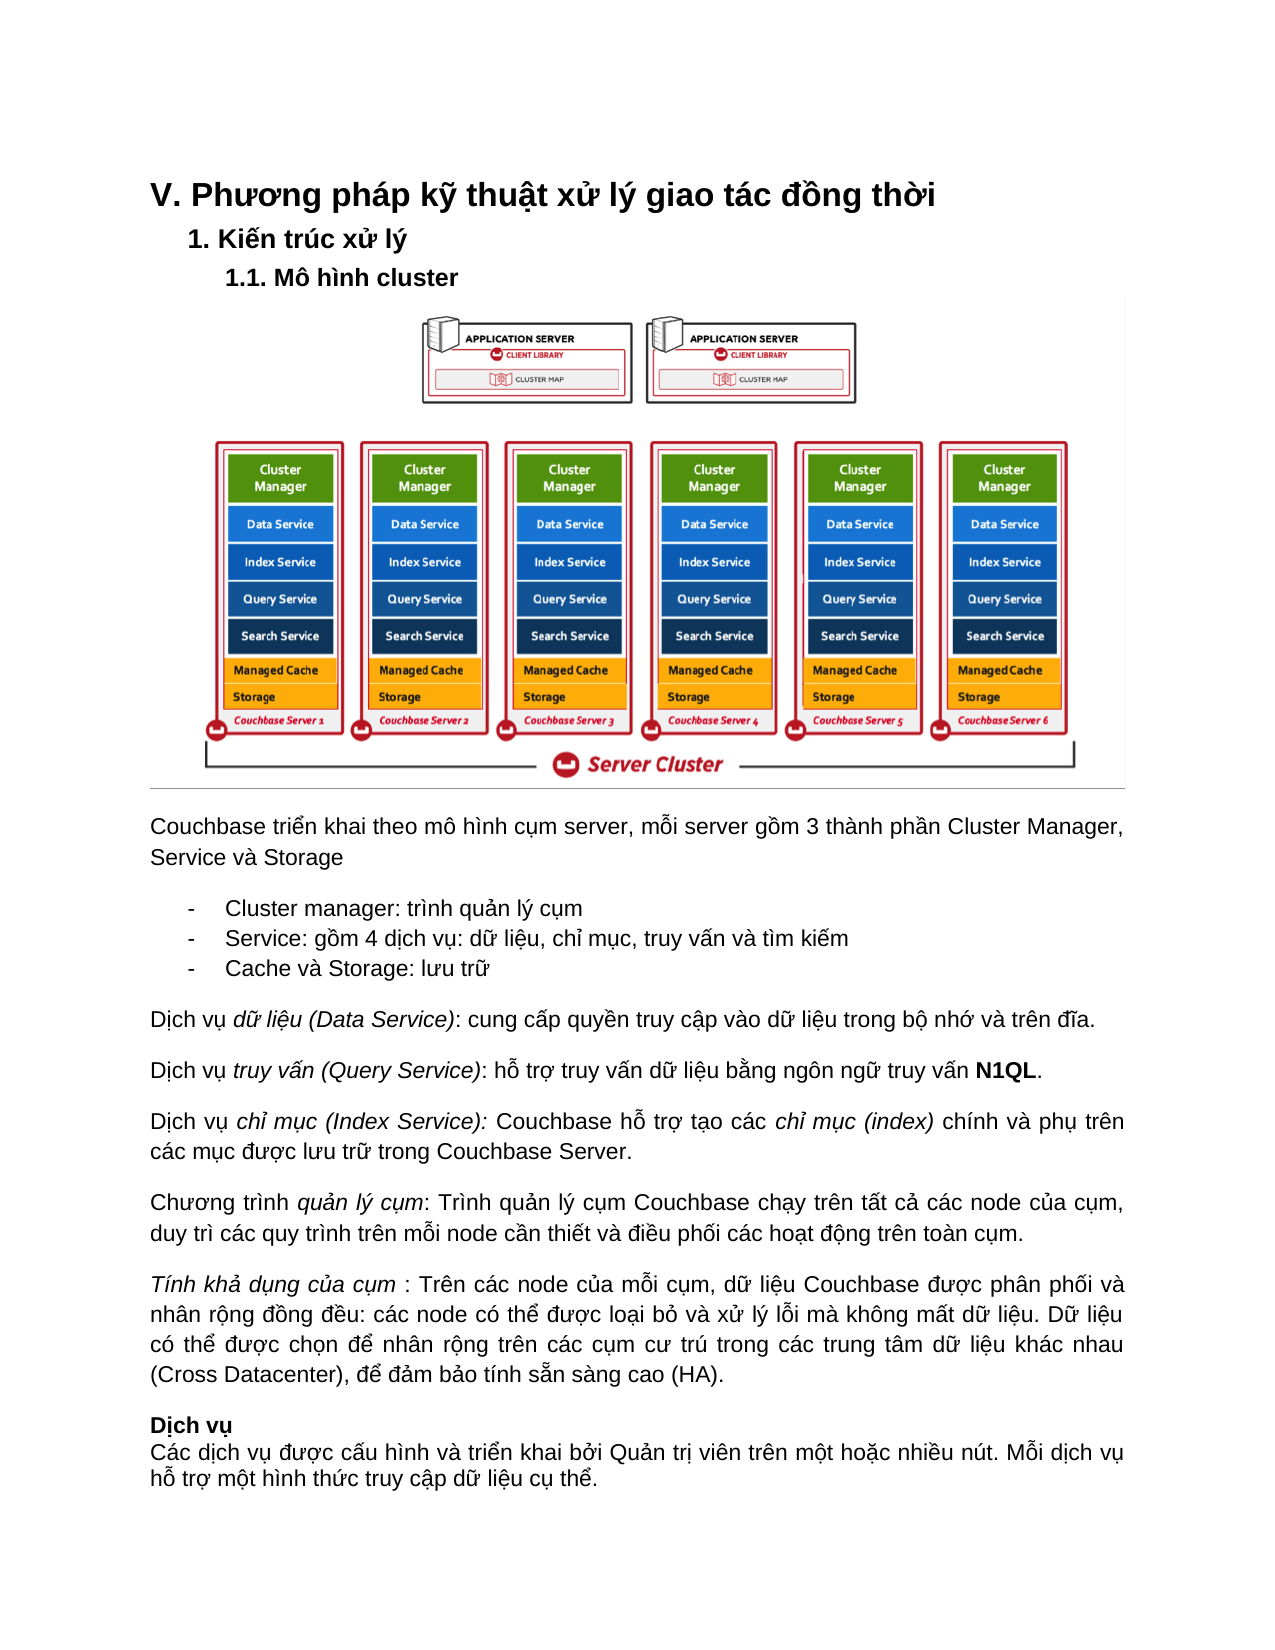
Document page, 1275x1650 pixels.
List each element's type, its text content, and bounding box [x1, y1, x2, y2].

subtitle Phương pháp kỹ thuật xử lý giao tác đồng thời [150, 175, 1125, 213]
list Service: gồm 4 dịch vụ: dữ liệu, chỉ mục, truy vấn và tìm kiếm [187, 925, 1125, 951]
list Cluster manager: trình quản lý cụm [187, 894, 1125, 921]
text Dịch vụ truy vấn (Query Service): hỗ trợ truy vấn dữ liệu bằng ngôn ngữ truy vấn N1QL. [150, 1057, 1125, 1083]
text Couchbase triển khai theo mô hình cụm server, mỗi server gồm 3 thành phần Cluster Manager, Service và Storage [150, 813, 1125, 870]
text Dịch vụ dữ liệu (Data Service): cung cấp quyền truy cập vào dữ liệu trong bộ nhớ và trên đĩa. [150, 1006, 1125, 1032]
text Chương trình quản lý cụm: Trình quản lý cụm Couchbase chạy trên tất cả các node của cụm, duy trì các quy trình trên mỗi node cần thiết và điều phối các hoạt động trên toàn cụm. [150, 1189, 1125, 1246]
list Cache và Storage: lưu trữ [187, 955, 1125, 981]
text Các dịch vụ được cấu hình và triển khai bởi Quản trị viên trên một hoặc nhiều nút. Mỗi dịch vụ hỗ trợ một hình thức truy cập dữ liệu cụ thể. [150, 1439, 1125, 1491]
text Dịch vụ [150, 1412, 1125, 1439]
subtitle Kiến trúc xử lý [187, 223, 1125, 254]
subtitle Mô hình cluster [225, 263, 1125, 292]
picture [150, 296, 1125, 789]
text Tính khả dụng của cụm : Trên các node của mỗi cụm, dữ liệu Couchbase được phân phối và nhân rộng đồng đều: các node có thể được loại bỏ và xử lý lỗi mà không mất dữ liệu. Dữ liệu có thể được chọn để nhân rộng trên các cụm cư trú trong các trung tâm dữ liệu khác nhau (Cross Datacenter), để đảm bảo tính sẵn sàng cao (HA). [150, 1271, 1125, 1388]
text Dịch vụ chỉ mục (Index Service): Couchbase hỗ trợ tạo các chỉ mục (index) chính và phụ trên các mục được lưu trữ trong Couchbase Server. [150, 1108, 1125, 1165]
